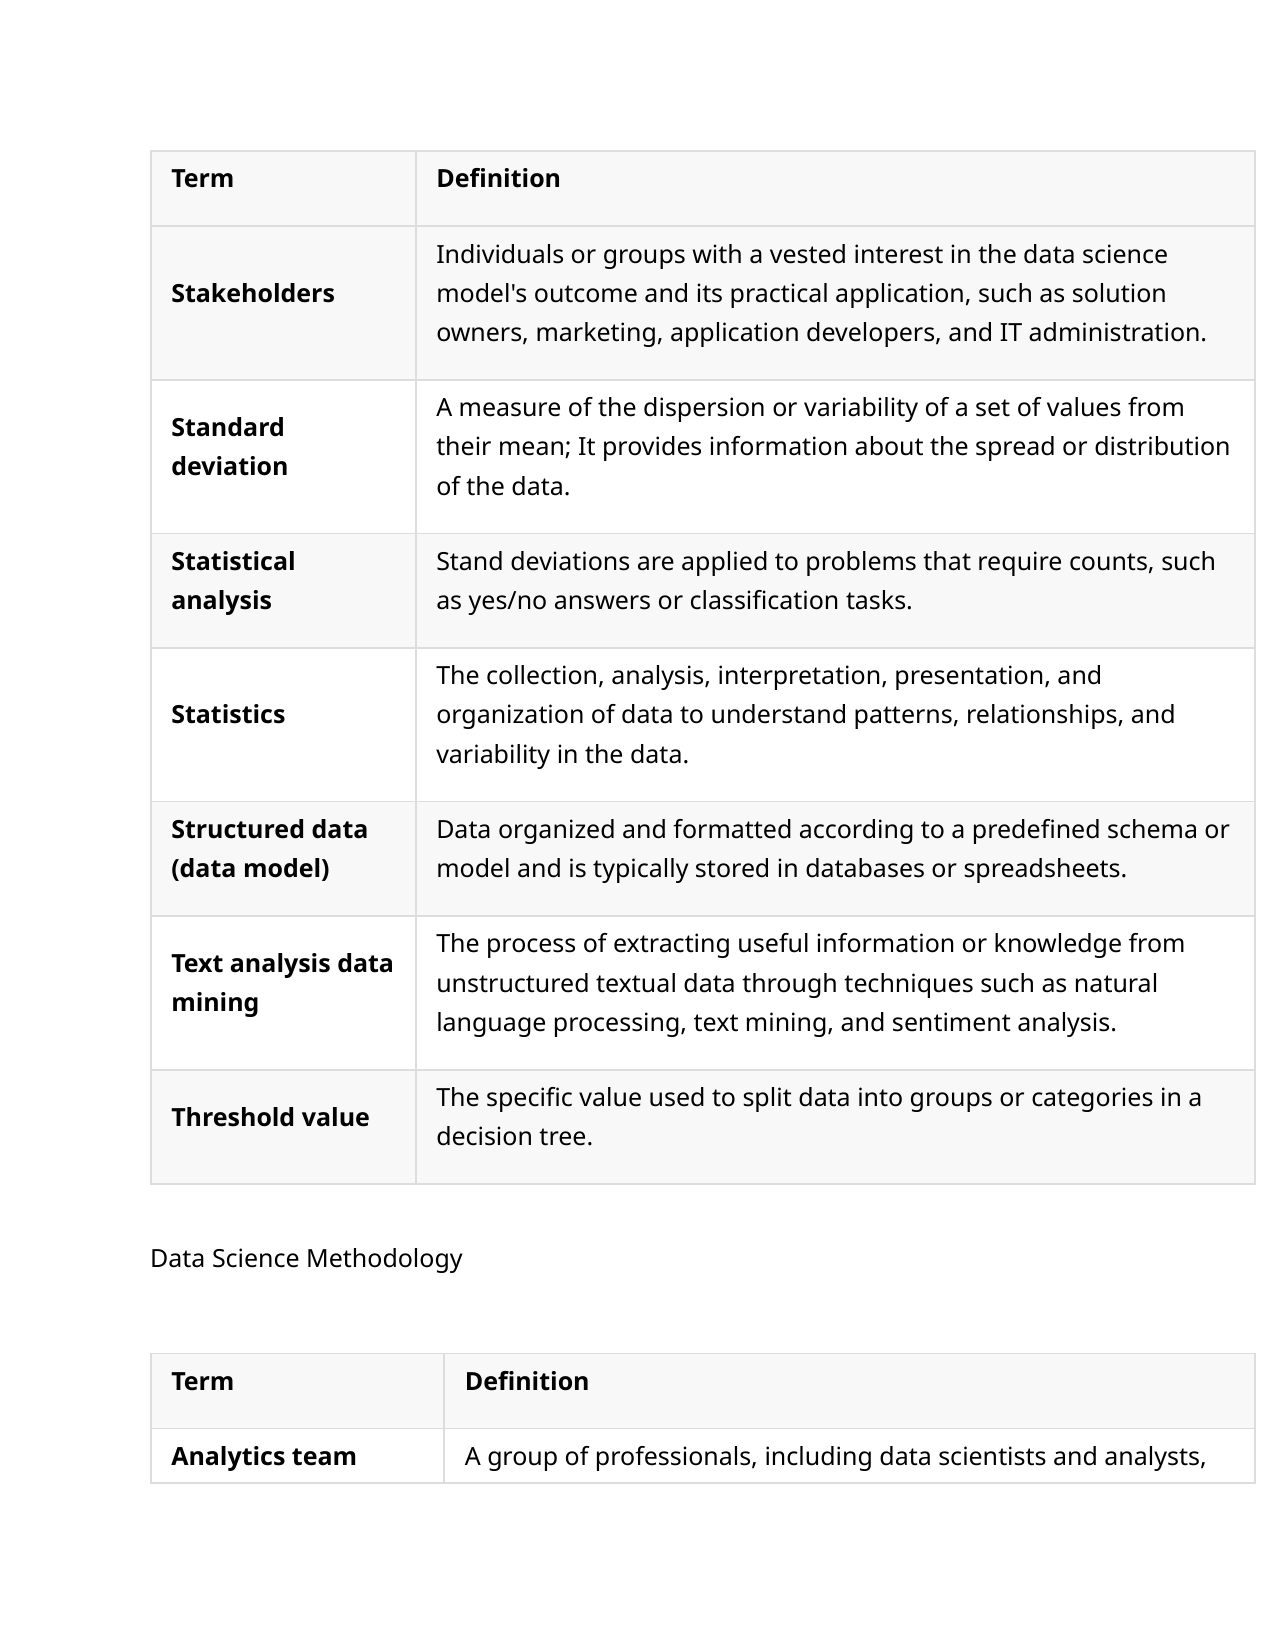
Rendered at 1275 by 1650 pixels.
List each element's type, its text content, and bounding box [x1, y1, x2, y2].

table_cell Standard deviation [152, 381, 415, 533]
table_cell Stand deviations are applied to problems that require counts, such as yes/no answers or classification tasks. [417, 534, 1254, 647]
table_header Definition [445, 1354, 1254, 1428]
text Data Science Methodology [150, 1241, 1125, 1275]
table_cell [445, 1429, 1254, 1482]
table_cell Individuals or groups with a vested interest in the data science model's outcome and its practical application, such as solution owners, marketing, application developers, and IT administration. [417, 227, 1254, 379]
table_cell The collection, analysis, interpretation, presentation, and organization of data to understand patterns, relationships, and variability in the data. [417, 649, 1254, 801]
table_cell Text analysis data mining [152, 917, 415, 1069]
table_header Definition [417, 152, 1254, 225]
table_cell Stakeholders [152, 227, 415, 379]
table_cell Statistics [152, 649, 415, 801]
table_cell Data organized and formatted according to a predefined schema or model and is typically stored in databases or spreadsheets. [417, 802, 1254, 915]
table_cell The process of extracting useful information or knowledge from unstructured textual data through techniques such as natural language processing, text mining, and sentiment analysis. [417, 917, 1254, 1069]
table_header Term [152, 1354, 443, 1428]
table_cell Threshold value [152, 1071, 415, 1183]
table_cell The specific value used to split data into groups or categories in a decision tree. [417, 1071, 1254, 1183]
table_cell Structured data (data model) [152, 802, 415, 915]
table_cell Analytics team [152, 1429, 443, 1482]
table_cell A measure of the dispersion or variability of a set of values from their mean; It provides information about the spread or distribution of the data. [417, 381, 1254, 533]
table_header Term [152, 152, 415, 225]
table_cell Statistical analysis [152, 534, 415, 647]
